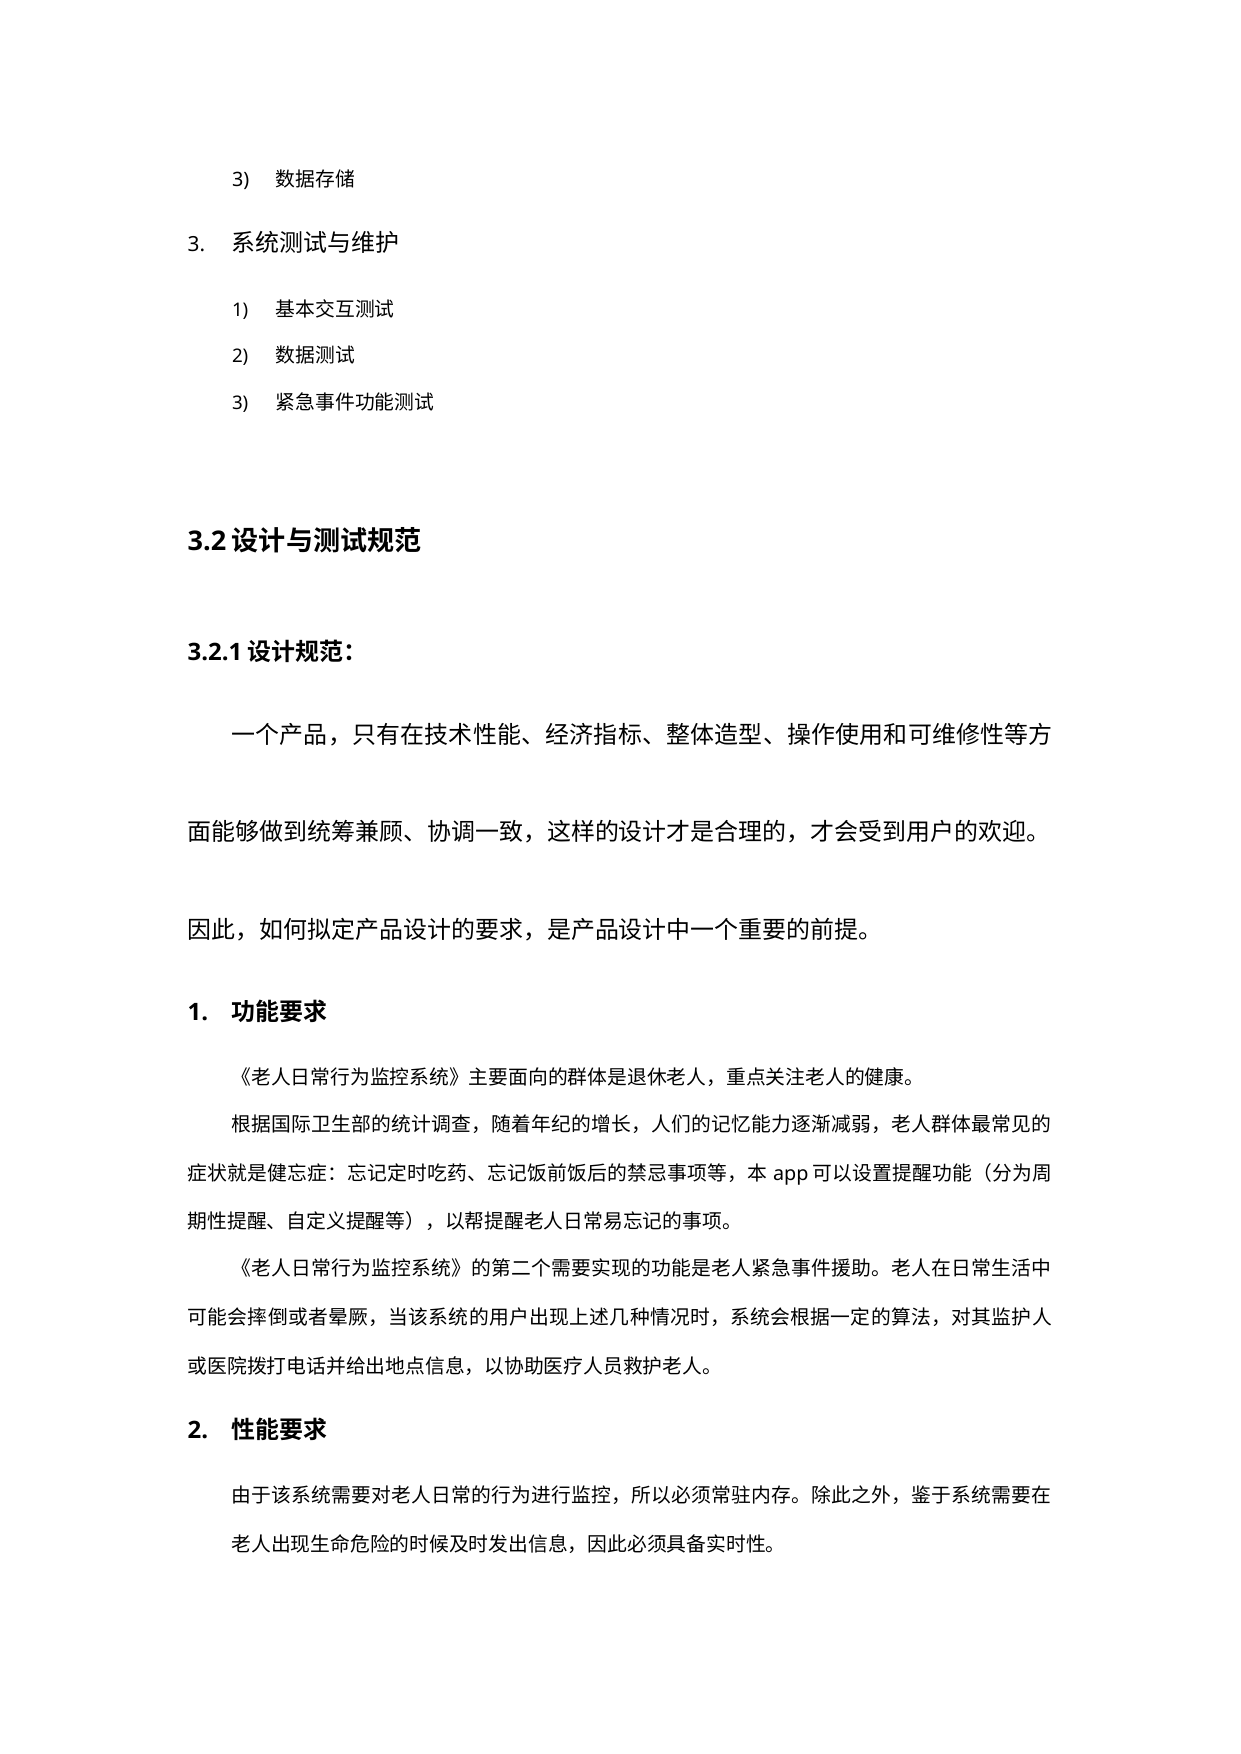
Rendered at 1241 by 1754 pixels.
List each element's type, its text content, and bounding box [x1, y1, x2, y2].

text 3.2.1设计规范： [187, 618, 1053, 683]
text 《老人日常行为监控系统》主要面向的群体是退休老人，重点关注老人的健康。 [187, 1060, 1053, 1092]
list 系统测试与维护 [187, 209, 1053, 274]
list 功能要求 [187, 977, 1053, 1042]
text 《老人日常行为监控系统》的第二个需要实现的功能是老人紧急事件援助。老人在日常生活中可能会摔倒或者晕厥，当该系统的用户出现上述几种情况时，系统会根据一定的算法，对其监护人或医院拨打电话并给出地点信息，以协助医疗人员救护老人。 [187, 1251, 1053, 1381]
list 数据存储 [232, 162, 1053, 194]
list 性能要求 [187, 1395, 1053, 1460]
text 一个产品，只有在技术性能、经济指标、整体造型、操作使用和可维修性等方面能够做到统筹兼顾、协调一致，这样的设计才是合理的，才会受到用户的欢迎。因此，如何拟定产品设计的要求，是产品设计中一个重要的前提。 [187, 700, 1053, 960]
text 根据国际卫生部的统计调查，随着年纪的增长，人们的记忆能力逐渐减弱，老人群体最常见的症状就是健忘症：忘记定时吃药、忘记饭前饭后的禁忌事项等，本app可以设置提醒功能（分为周期性提醒、自定义提醒等），以帮提醒老人日常易忘记的事项。 [187, 1107, 1053, 1237]
list 紧急事件功能测试 [232, 385, 1053, 417]
list 基本交互测试 [232, 291, 1053, 324]
text 由于该系统需要对老人日常的行为进行监控，所以必须常驻内存。除此之外，鉴于系统需要在老人出现生命危险的时候及时发出信息，因此必须具备实时性。 [231, 1477, 1053, 1559]
subtitle 3.2设计与测试规范 [187, 506, 1053, 571]
list 数据测试 [232, 338, 1053, 370]
